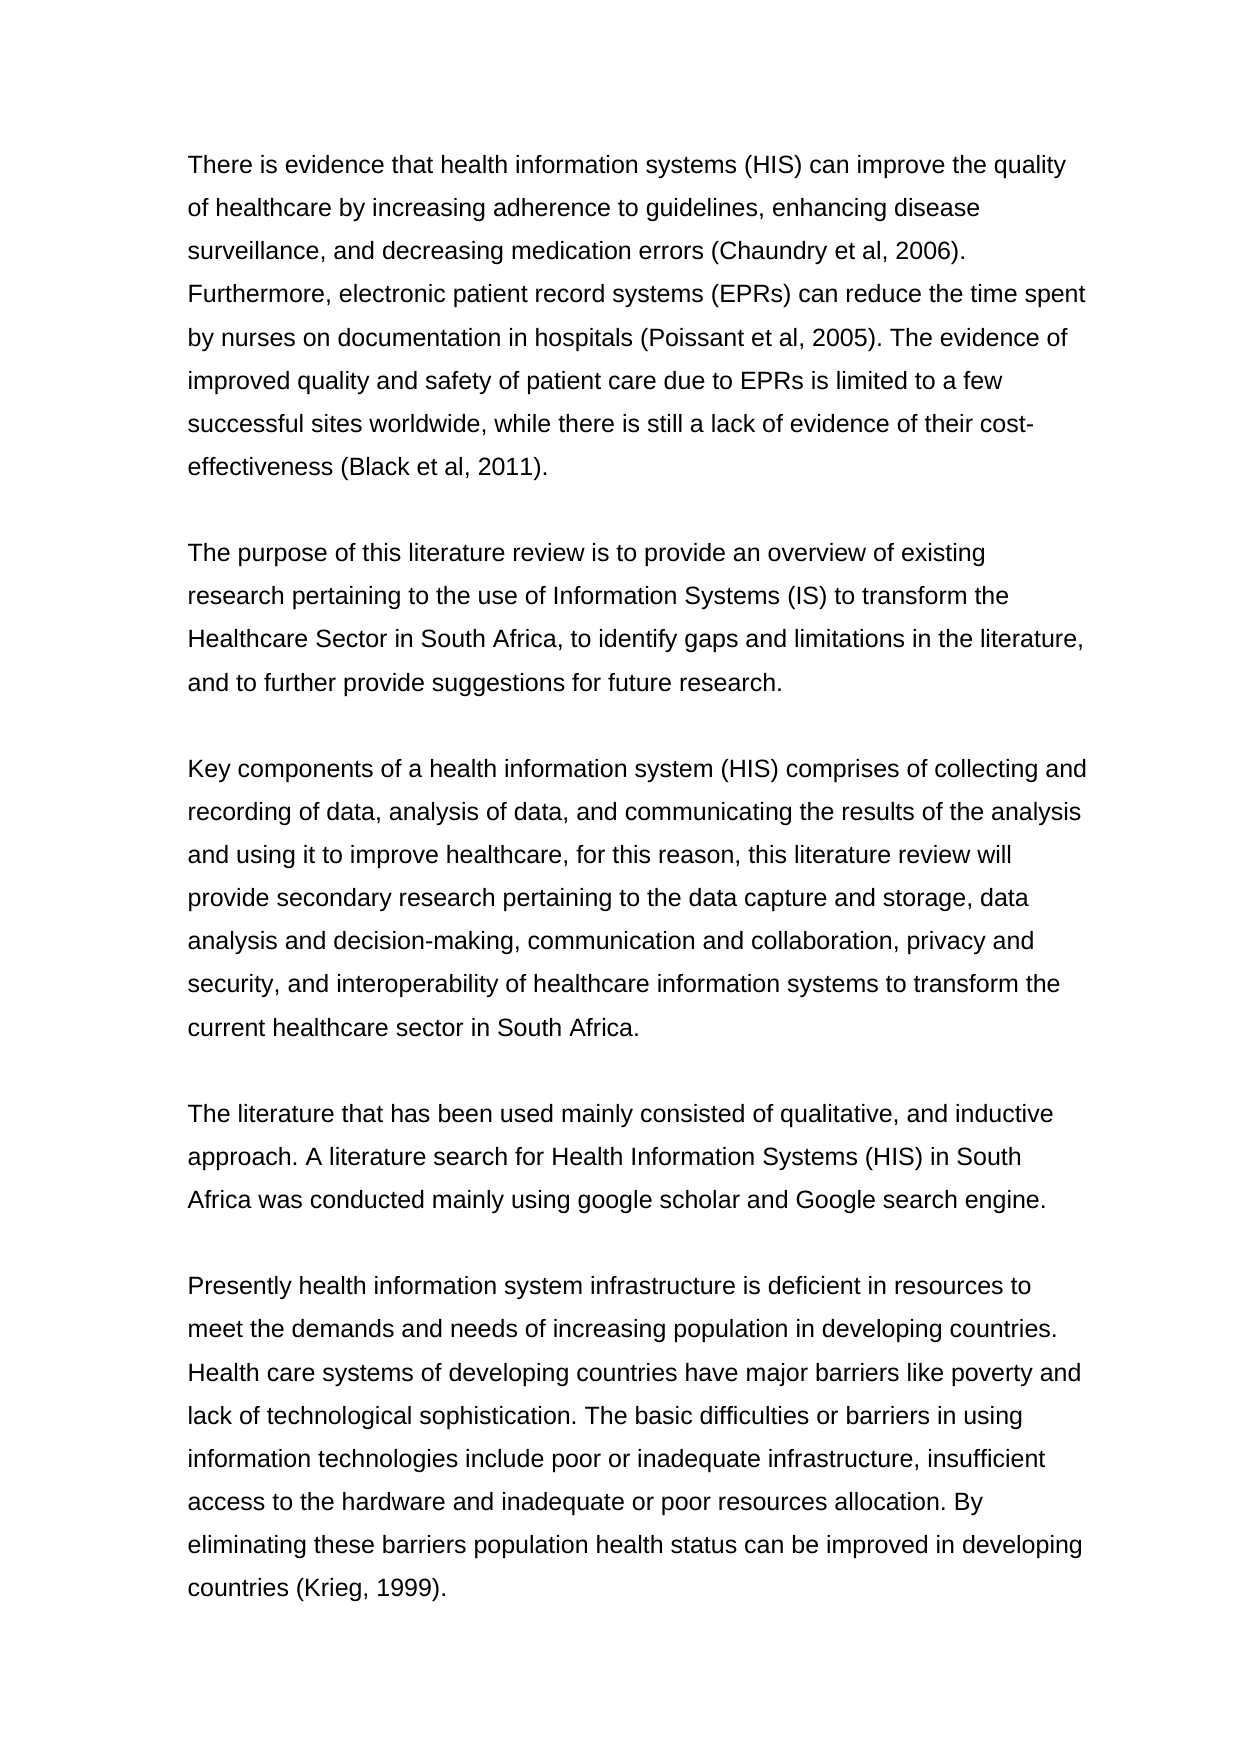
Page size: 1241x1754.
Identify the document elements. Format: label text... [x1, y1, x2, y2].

text Furthermore, electronic patient record systems (EPRs) can reduce the time spent by nurses on documentation in hospitals (Poissant et al, 2005). The evidence of improved quality and safety of patient care due to EPRs is limited to a few successful sites worldwide, while there is still a lack of evidence of their cost-effectiveness (Black et al, 2011). [187, 279, 1090, 481]
text There is evidence that health information systems (HIS) can improve the quality of healthcare by increasing adherence to guidelines, enhancing disease surveillance, and decreasing medication errors (Chaundry et al, 2006). [187, 150, 1090, 265]
list The purpose of this literature review is to provide an overview of existing research pertaining to the use of Information Systems (IS) to transform the Healthcare Sector in South Africa, to identify gaps and limitations in the literature, and to further provide suggestions for future research. [187, 538, 1090, 696]
list Presently health information system infrastructure is deficient in resources to meet the demands and needs of increasing population in developing countries. Health care systems of developing countries have major barriers like poverty and lack of technological sophistication. The basic difficulties or barriers in using information technologies include poor or inadequate infrastructure, insufficient access to the hardware and inadequate or poor resources allocation. By eliminating these barriers population health status can be improved in developing countries (Krieg, 1999). [187, 1271, 1090, 1602]
list The literature that has been used mainly consisted of qualitative, and inductive approach. A literature search for Health Information Systems (HIS) in South Africa was conducted mainly using google scholar and Google search engine. [187, 1099, 1090, 1214]
list Key components of a health information system (HIS) comprises of collecting and recording of data, analysis of data, and communicating the results of the analysis and using it to improve healthcare, for this reason, this literature review will provide secondary research pertaining to the data capture and storage, data analysis and decision-making, communication and collaboration, privacy and security, and interoperability of healthcare information systems to transform the current healthcare sector in South Africa. [187, 754, 1090, 1041]
